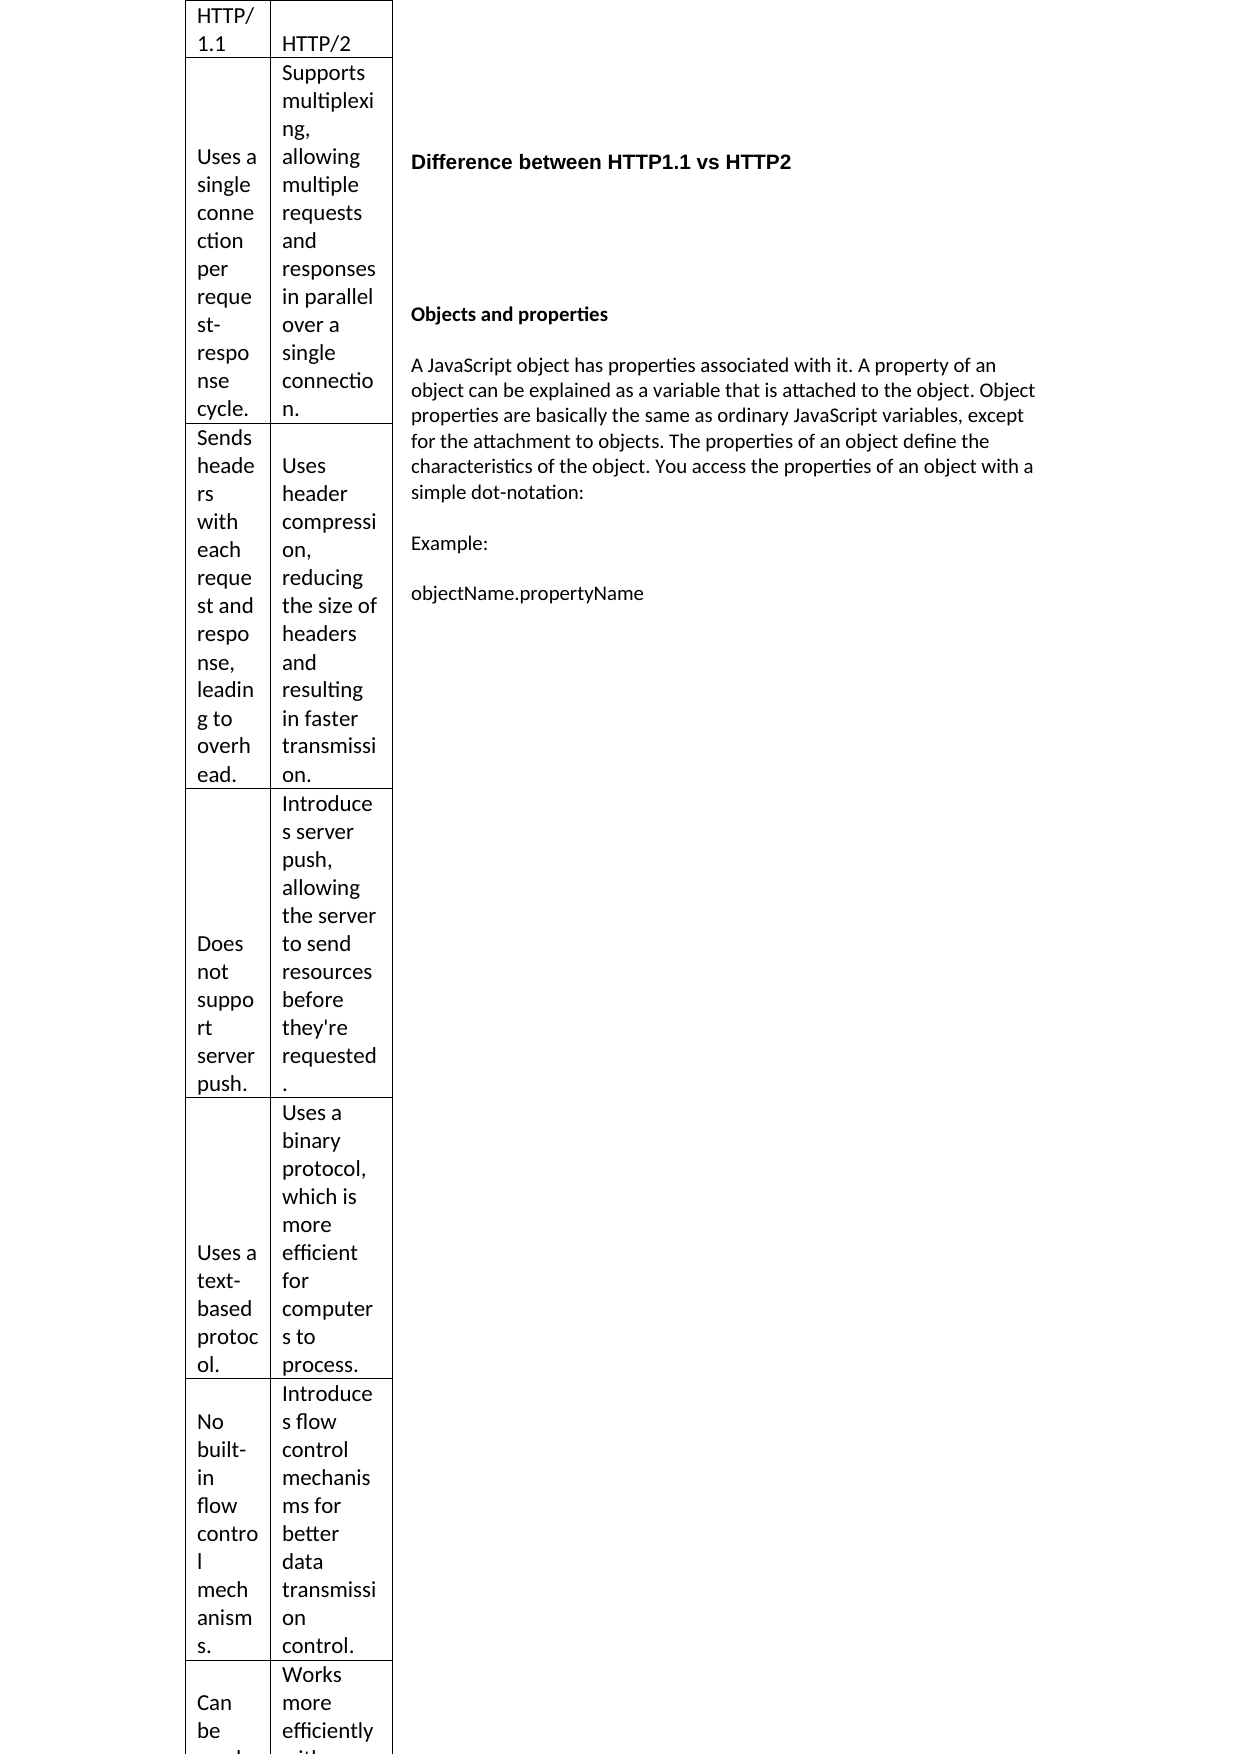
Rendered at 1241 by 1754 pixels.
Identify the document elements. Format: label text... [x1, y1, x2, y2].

table_cell Uses a text-based protocol. [186, 1098, 270, 1378]
table_header HTTP/2 [271, 1, 392, 57]
table_cell Introduces server push, allowing the server to send resources before they're requested. [271, 789, 392, 1097]
text Example: [393, 504, 1053, 581]
text objectName.propertyName [393, 581, 1053, 606]
table_cell Works more efficiently with HTTPS, optimized for secure connections. [271, 1661, 392, 1754]
table_cell Uses a single connection per request-response cycle. [186, 58, 270, 422]
text Difference between HTTP1.1 vs HTTP2 Objects and properties [393, 150, 1053, 352]
table_cell Can be used with HTTPS for security. [186, 1661, 270, 1754]
table_cell Introduces flow control mechanisms for better data transmission control. [271, 1379, 392, 1659]
table_cell Does not support server push. [186, 789, 270, 1097]
table_cell Supports multiplexing, allowing multiple requests and responses in parallel over a single connection. [271, 58, 392, 422]
table_cell Uses a binary protocol, which is more efficient for computers to process. [271, 1098, 392, 1378]
table_cell Sends headers with each request and response, leading to overhead. [186, 424, 270, 788]
table_cell No built-in flow control mechanisms. [186, 1379, 270, 1659]
text A JavaScript object has properties associated with it. A property of an object can be explained as a variable that is attached to the object. Object properties are basically the same as ordinary JavaScript variables, except for the attachment to objects. The properties of an object define the characteristics of the object. You access the properties of an object with a simple dot-notation: [393, 352, 1053, 504]
table_header HTTP/1.1 [186, 1, 270, 57]
table_cell Uses header compression, reducing the size of headers and resulting in faster transmission. [271, 424, 392, 788]
